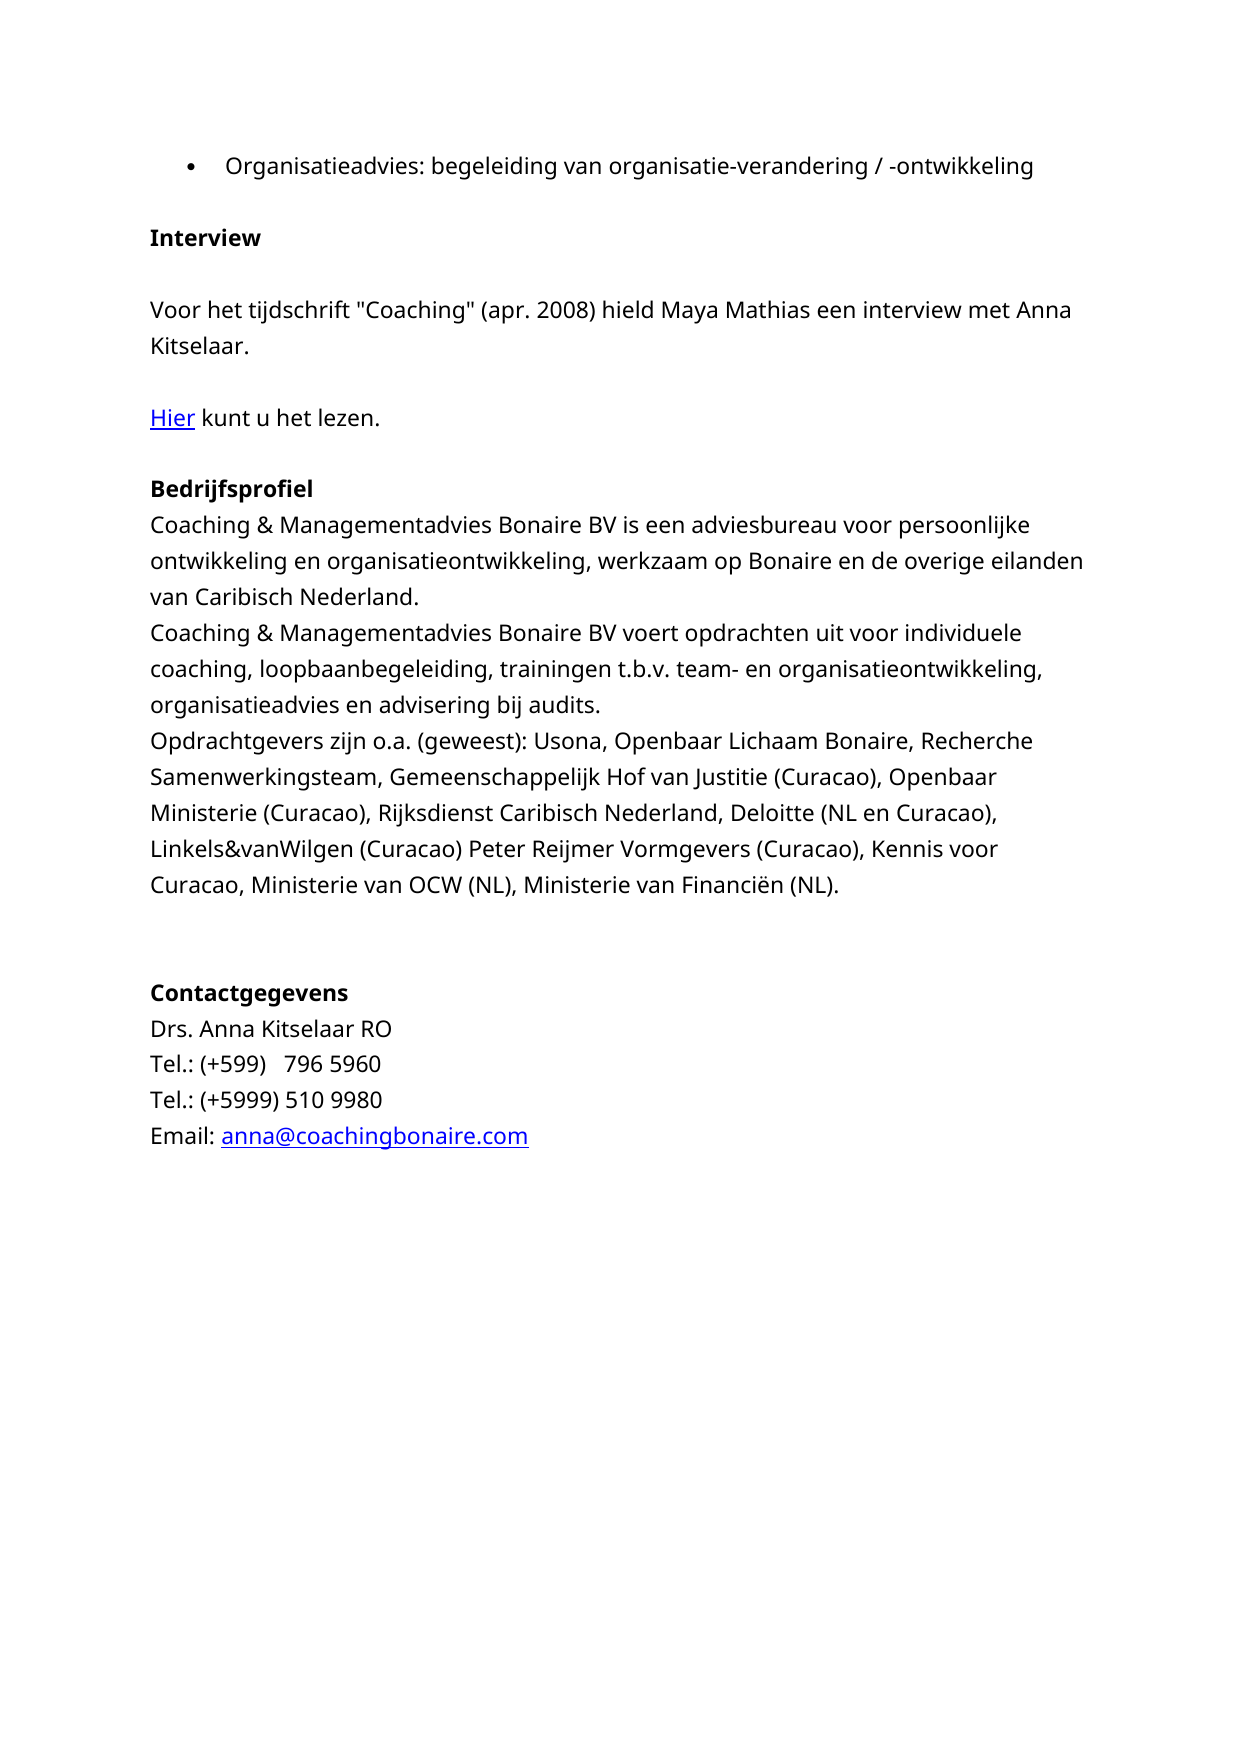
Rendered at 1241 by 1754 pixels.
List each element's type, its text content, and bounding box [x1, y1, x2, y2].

text Coaching & Managementadvies Bonaire BV voert opdrachten uit voor individuele coaching, loopbaanbegeleiding, trainingen t.b.v. team- en organisatieontwikkeling, organisatieadvies en advisering bij audits. [150, 617, 1090, 720]
text Drs. Anna Kitselaar RO Tel.: (+599) 796 5960 Tel.: (+5999) 510 9980 Email: anna@coachingbonaire.com [150, 1012, 1090, 1152]
text Interview [150, 222, 1090, 253]
text Opdrachtgevers zijn o.a. (geweest): Usona, Openbaar Lichaam Bonaire, Recherche Samenwerkingsteam, Gemeenschappelijk Hof van Justitie (Curacao), Openbaar Ministerie (Curacao), Rijksdienst Caribisch Nederland, Deloitte (NL en Curacao), Linkels&vanWilgen (Curacao) Peter Reijmer Vormgevers (Curacao), Kennis voor Curacao, Ministerie van OCW (NL), Ministerie van Financiën (NL). [150, 725, 1090, 900]
text Coaching & Managementadvies Bonaire BV is een adviesbureau voor persoonlijke ontwikkeling en organisatieontwikkeling, werkzaam op Bonaire en de overige eilanden van Caribisch Nederland. [150, 509, 1090, 612]
text Bedrijfsprofiel [150, 473, 1090, 505]
text Voor het tijdschrift "Coaching" (apr. 2008) hield Maya Mathias een interview met Anna Kitselaar. Hier kunt u het lezen. [150, 294, 1090, 433]
text Contactgegevens [150, 977, 1090, 1008]
list Organisatieadvies: begeleiding van organisatie-verandering / -ontwikkeling [187, 150, 1090, 181]
